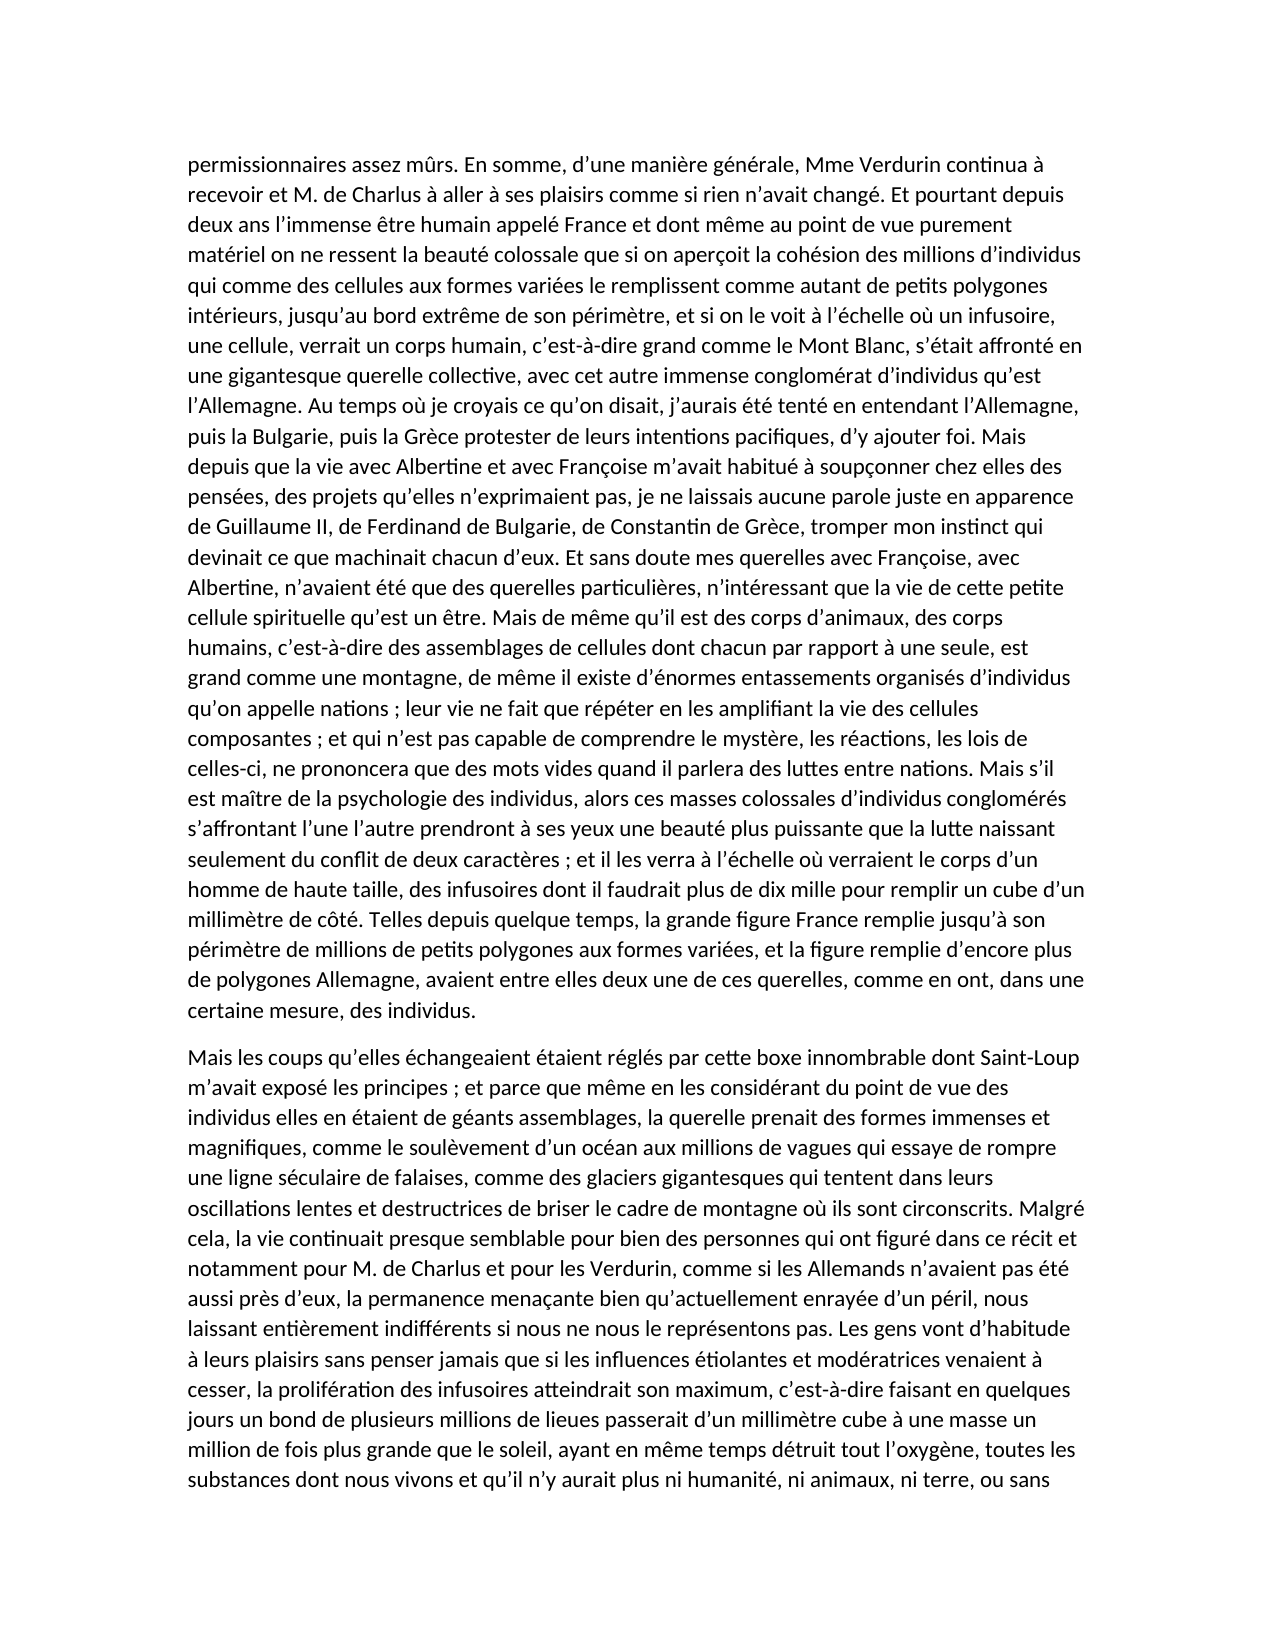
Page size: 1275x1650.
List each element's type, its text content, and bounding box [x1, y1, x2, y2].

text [187, 1043, 1087, 1494]
